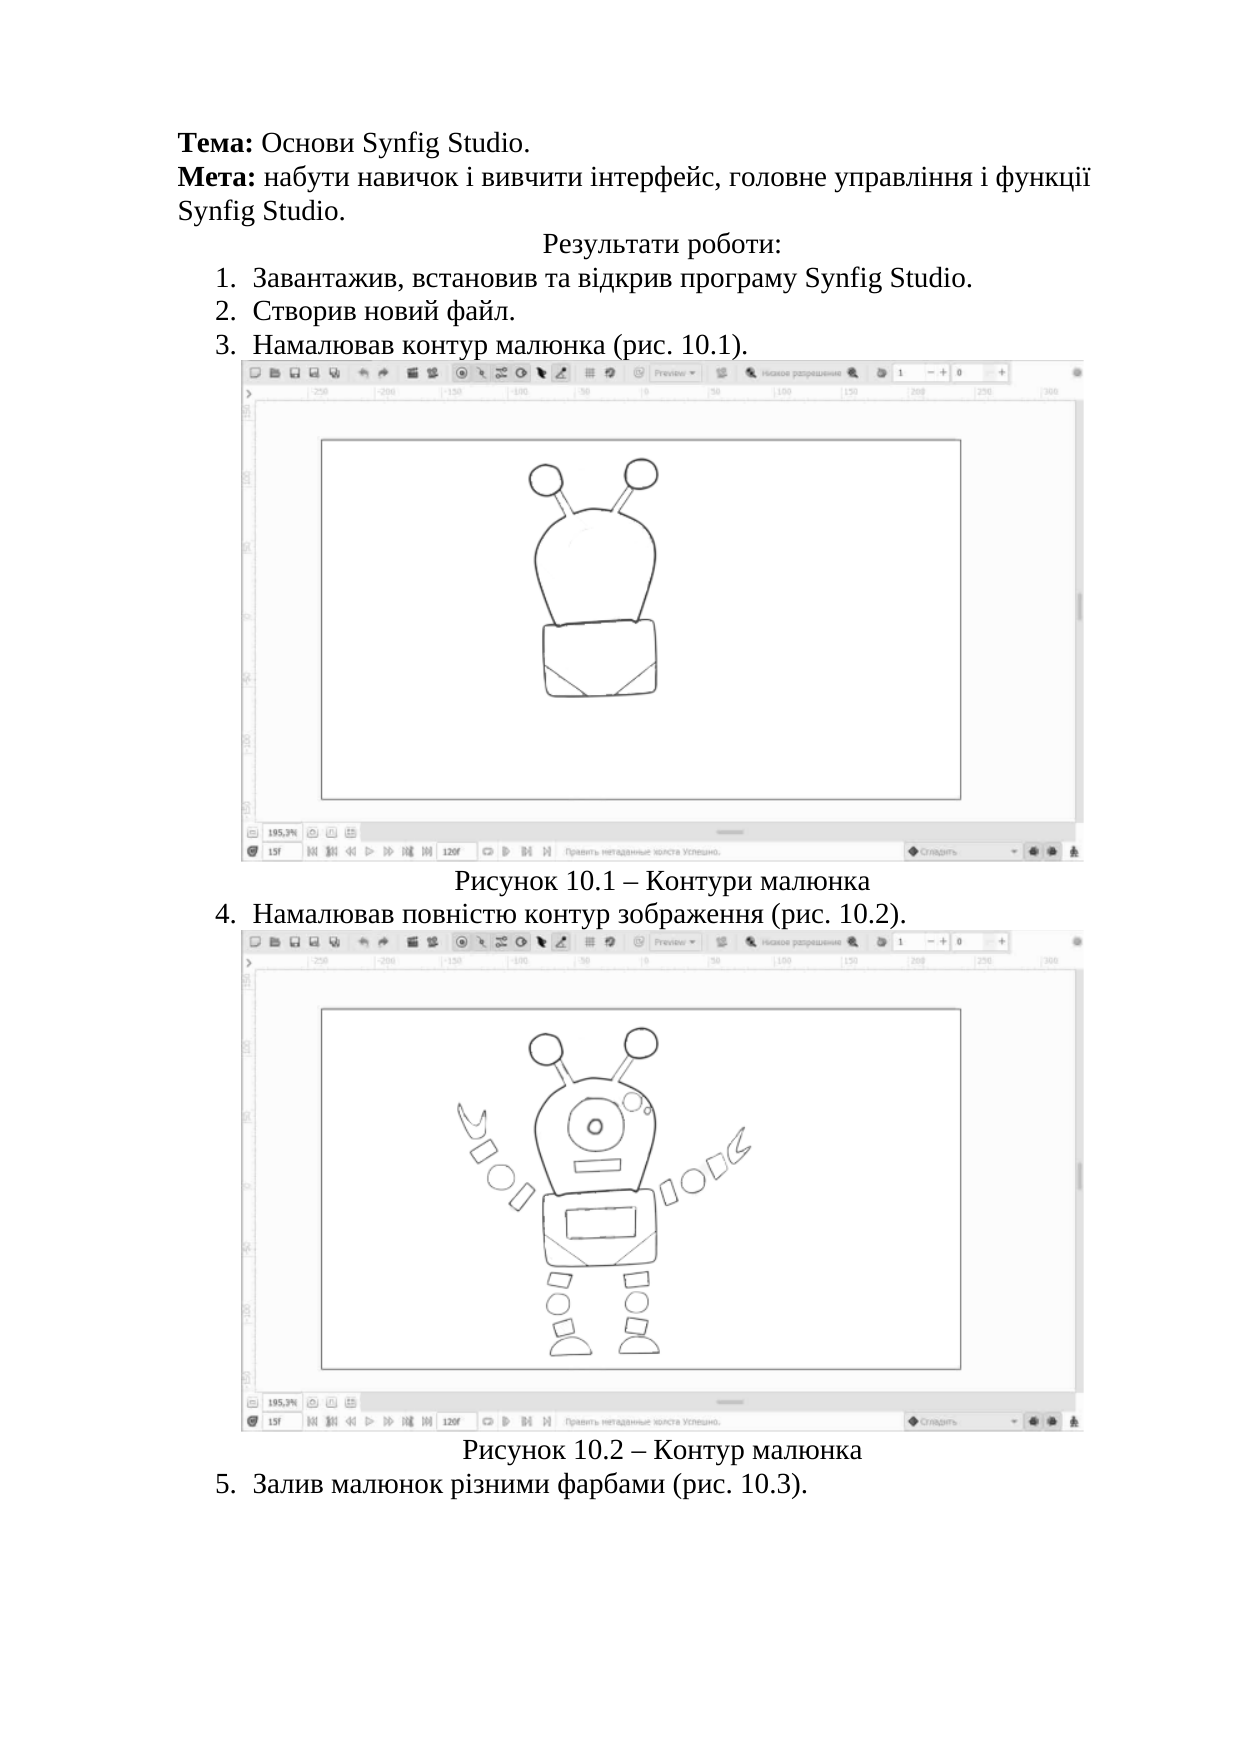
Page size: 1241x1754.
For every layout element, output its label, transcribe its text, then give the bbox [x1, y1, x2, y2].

picture [241, 930, 1084, 1433]
text Результати роботи: [177, 226, 1147, 260]
text Тема: Основи Synfig Studio. [177, 126, 914, 159]
list Завантажив, встановив та відкрив програму Synfig Studio. [215, 260, 1147, 293]
list Намалював контур малюнка (рис. 10.1). [215, 327, 1147, 360]
list Залив малюнок різними фарбами (рис. 10.3). [215, 1466, 1147, 1499]
text Рисунок 10.1 – Контури малюнка [177, 863, 1147, 896]
text Рисунок 10.2 – Контур малюнка [177, 1432, 1147, 1466]
text Мета: набути навичок і вивчити інтерфейс, головне управління і функції Synfig Studio. [177, 159, 1140, 226]
list Намалював повністю контур зображення (рис. 10.2). [215, 896, 1147, 930]
list Створив новий файл. [215, 293, 1147, 327]
picture [241, 360, 1084, 863]
